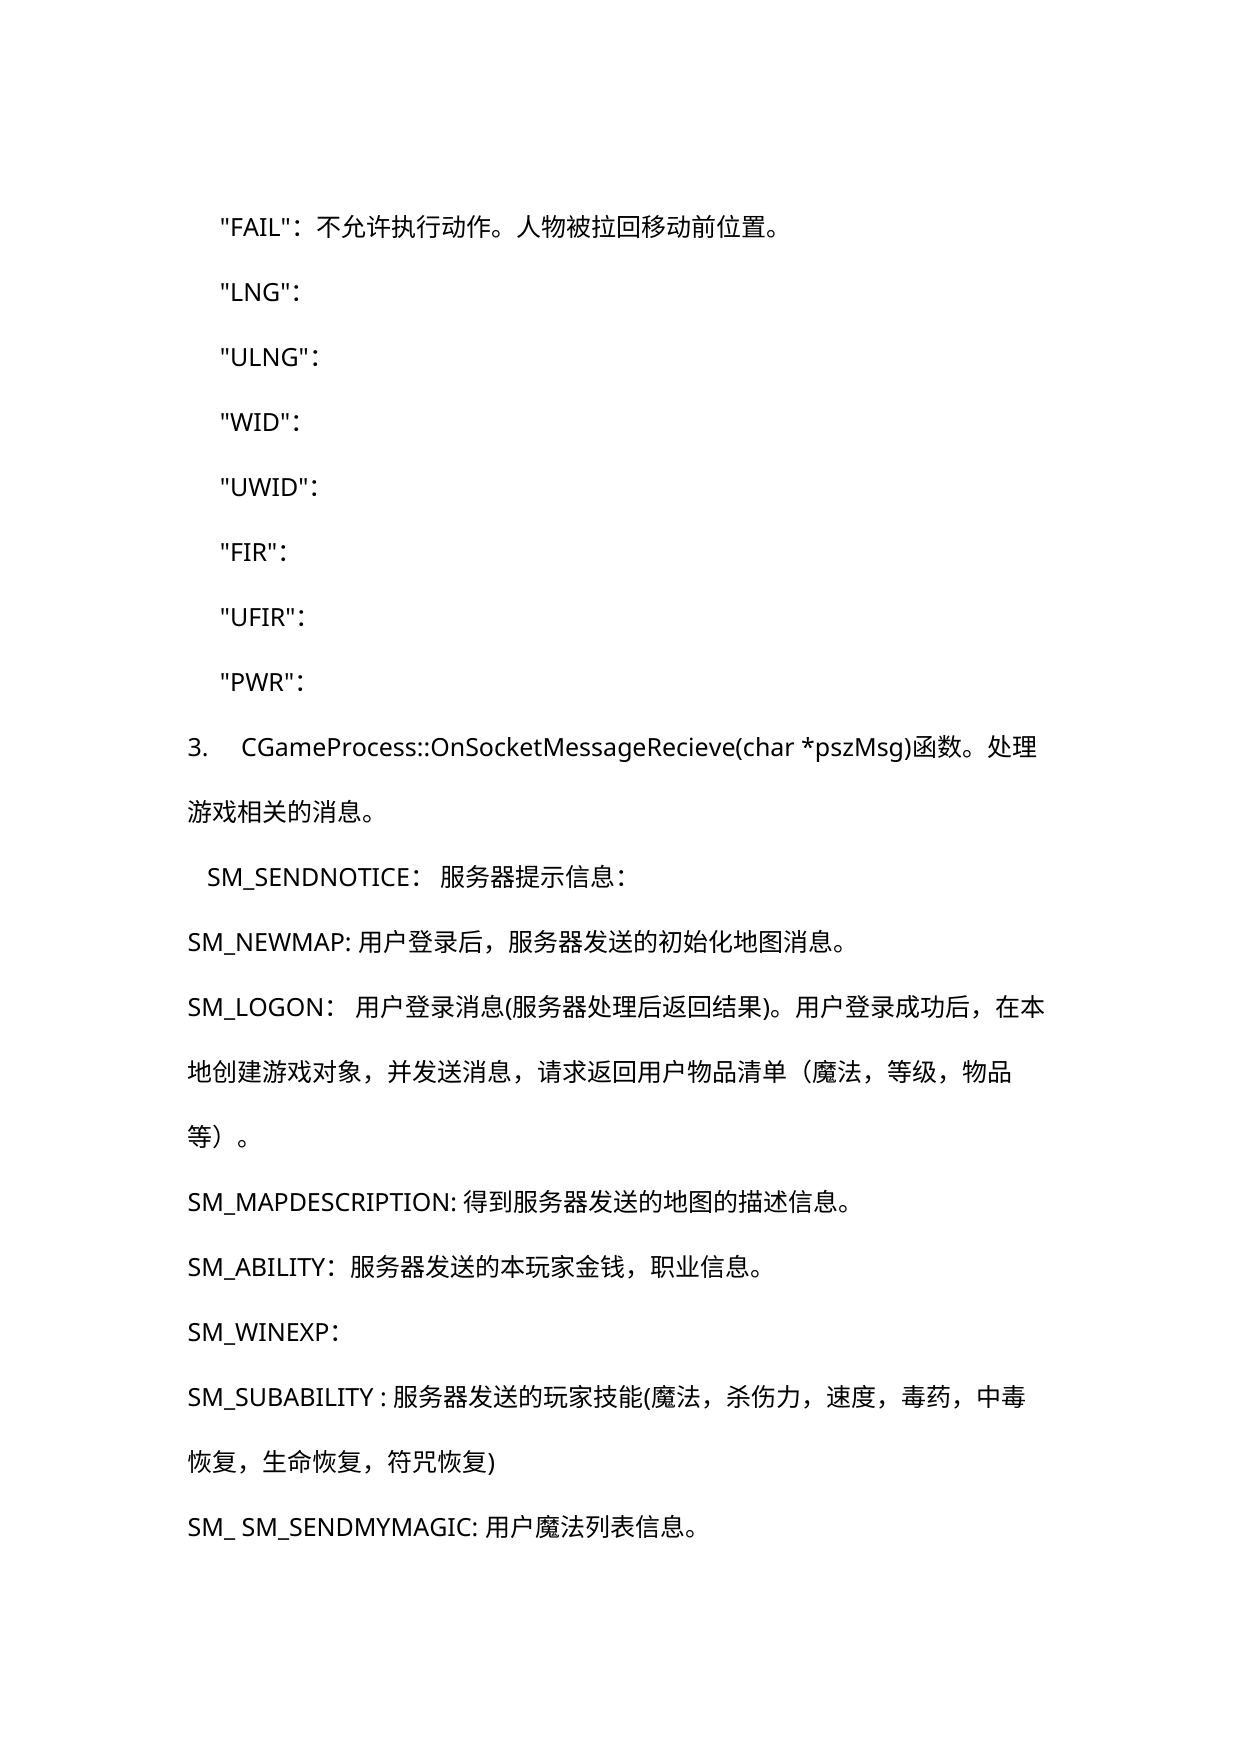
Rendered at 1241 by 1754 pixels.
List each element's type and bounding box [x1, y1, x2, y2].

table_header [186, 162, 1051, 1559]
